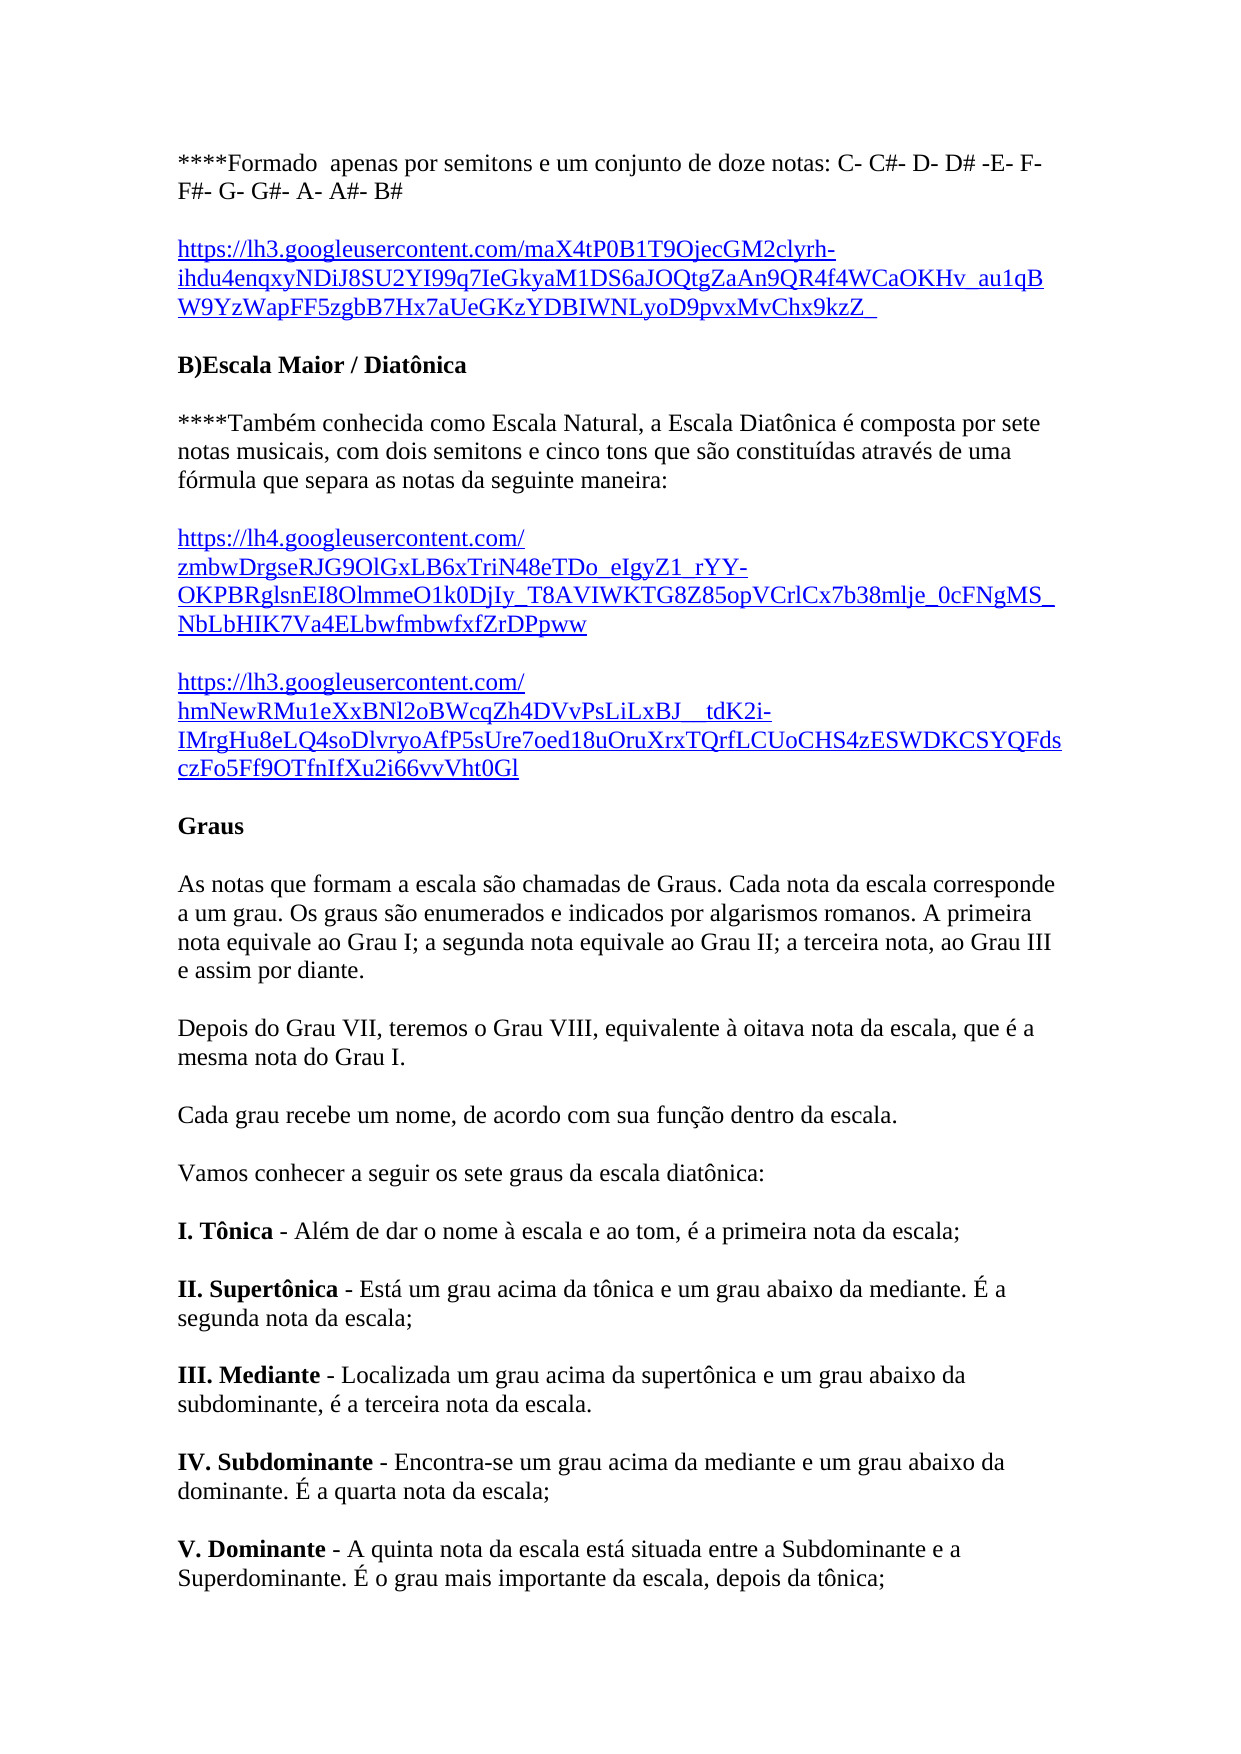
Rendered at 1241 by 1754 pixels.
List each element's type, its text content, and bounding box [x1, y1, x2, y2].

text III. Mediante - Localizada um grau acima da supertônica e um grau abaixo da subdominante, é a terceira nota da escala. [177, 1361, 1063, 1418]
text Cada grau recebe um nome, de acordo com sua função dentro da escala. [177, 1100, 1063, 1129]
text Depois do Grau VII, teremos o Grau VIII, equivalente à oitava nota da escala, que é a mesma nota do Grau I. [177, 1013, 1063, 1071]
text B)Escala Maior / Diatônica [177, 350, 1063, 378]
text https://lh3.googleusercontent.com/maX4tP0B1T9OjecGM2clyrh-ihdu4enqxyNDiJ8SU2YI99q7IeGkyaM1DS6aJOQtgZaAn9QR4f4WCaOKHv_au1qBW9YzWapFF5zgbB7Hx7aUeGKzYDBIWNLyoD9pvxMvChx9kzZ_ [177, 234, 1063, 321]
text V. Dominante - A quinta nota da escala está situada entre a Subdominante e a Superdominante. É o grau mais importante da escala, depois da tônica; [177, 1534, 1063, 1591]
text II. Supertônica - Está um grau acima da tônica e um grau abaixo da mediante. É a segunda nota da escala; [177, 1274, 1063, 1331]
text Graus [177, 811, 1063, 840]
text https://lh4.googleusercontent.com/zmbwDrgseRJG9OlGxLB6xTriN48eTDo_eIgyZ1_rYY-OKPBRglsnEI8OlmmeO1k0DjIy_T8AVIWKTG8Z85opVCrlCx7b38mlje_0cFNgMS_NbLbHIK7Va4ELbwfmbwfxfZrDPpww [177, 523, 1063, 638]
text As notas que formam a escala são chamadas de Graus. Cada nota da escala corresponde a um grau. Os graus são enumerados e indicados por algarismos romanos. A primeira nota equivale ao Grau I; a segunda nota equivale ao Grau II; a terceira nota, ao Grau III e assim por diante. [177, 869, 1063, 984]
text IV. Subdominante - Encontra-se um grau acima da mediante e um grau abaixo da dominante. É a quarta nota da escala; [177, 1447, 1063, 1505]
text ****Formado apenas por semitons e um conjunto de doze notas: C- C#- D- D# -E- F- F#- G- G#- A- A#- B# [177, 148, 1063, 205]
text Vamos conhecer a seguir os sete graus da escala diatônica: [177, 1158, 1063, 1187]
text https://lh3.googleusercontent.com/hmNewRMu1eXxBNl2oBWcqZh4DVvPsLiLxBJ__tdK2i-IMrgHu8eLQ4soDlvryoAfP5sUre7oed18uOruXrxTQrfLCUoCHS4zESWDKCSYQFdsczFo5Ff9OTfnIfXu2i66vvVht0Gl [177, 667, 1063, 782]
text I. Tônica - Além de dar o nome à escala e ao tom, é a primeira nota da escala; [177, 1216, 1063, 1245]
text ****Também conhecida como Escala Natural, a Escala Diatônica é composta por sete notas musicais, com dois semitons e cinco tons que são constituídas através de uma fórmula que separa as notas da seguinte maneira: [177, 408, 1063, 494]
